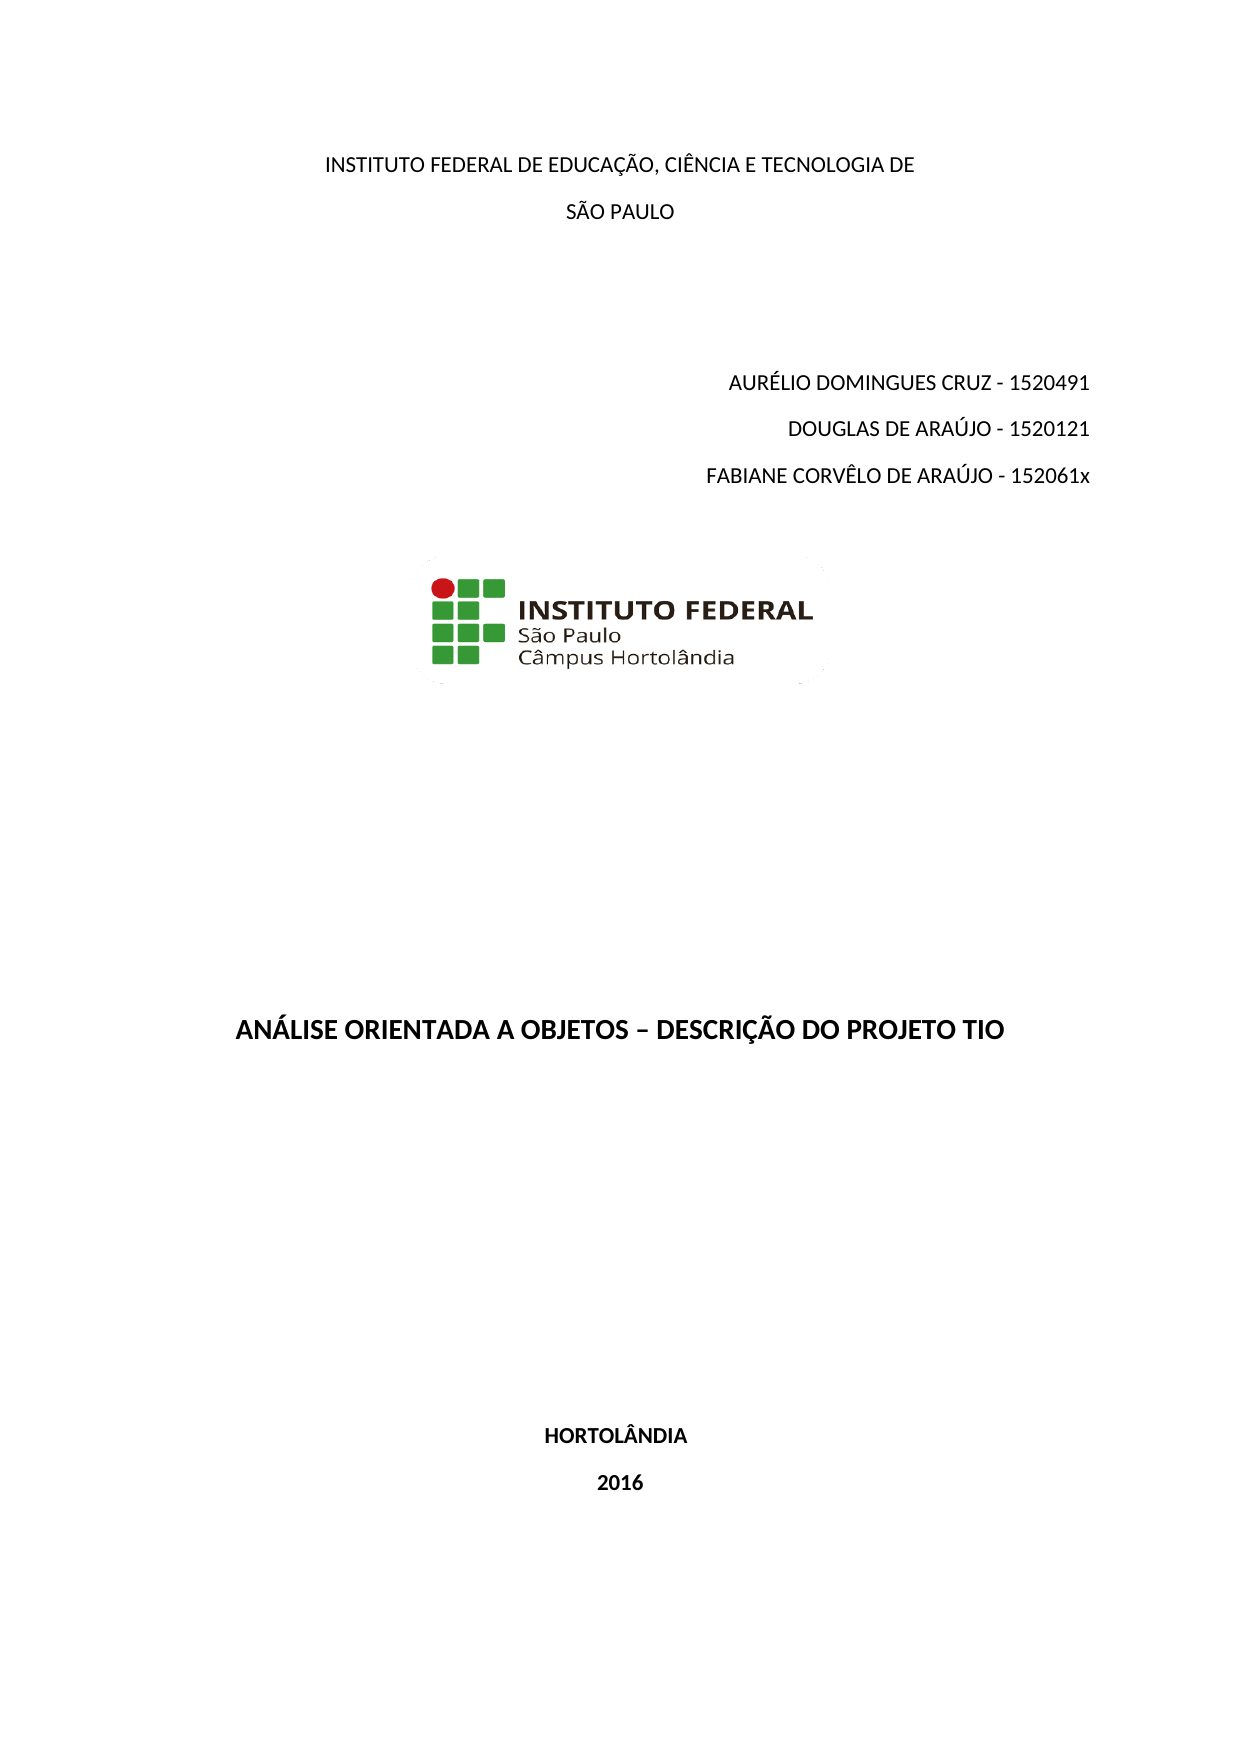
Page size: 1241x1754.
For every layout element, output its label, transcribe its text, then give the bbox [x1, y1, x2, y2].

text 2016 [150, 1468, 1090, 1496]
text INSTITUTO FEDERAL DE EDUCAÇÃO, CIÊNCIA E TECNOLOGIA DE [150, 150, 1090, 178]
text AURÉLIO DOMINGUES CRUZ - 1520491 [150, 368, 1090, 396]
text SÃO PAULO [150, 197, 1090, 225]
text DOUGLAS DE ARAÚJO - 1520121 [150, 414, 1090, 443]
text HORTOLÂNDIA [519, 1422, 1090, 1449]
text ANÁLISE ORIENTADA A OBJETOS – DESCRIÇÃO DO PROJETO TIO [150, 1011, 1090, 1047]
picture [412, 555, 829, 684]
text FABIANE CORVÊLO DE ARAÚJO - 152061x [150, 461, 1090, 489]
